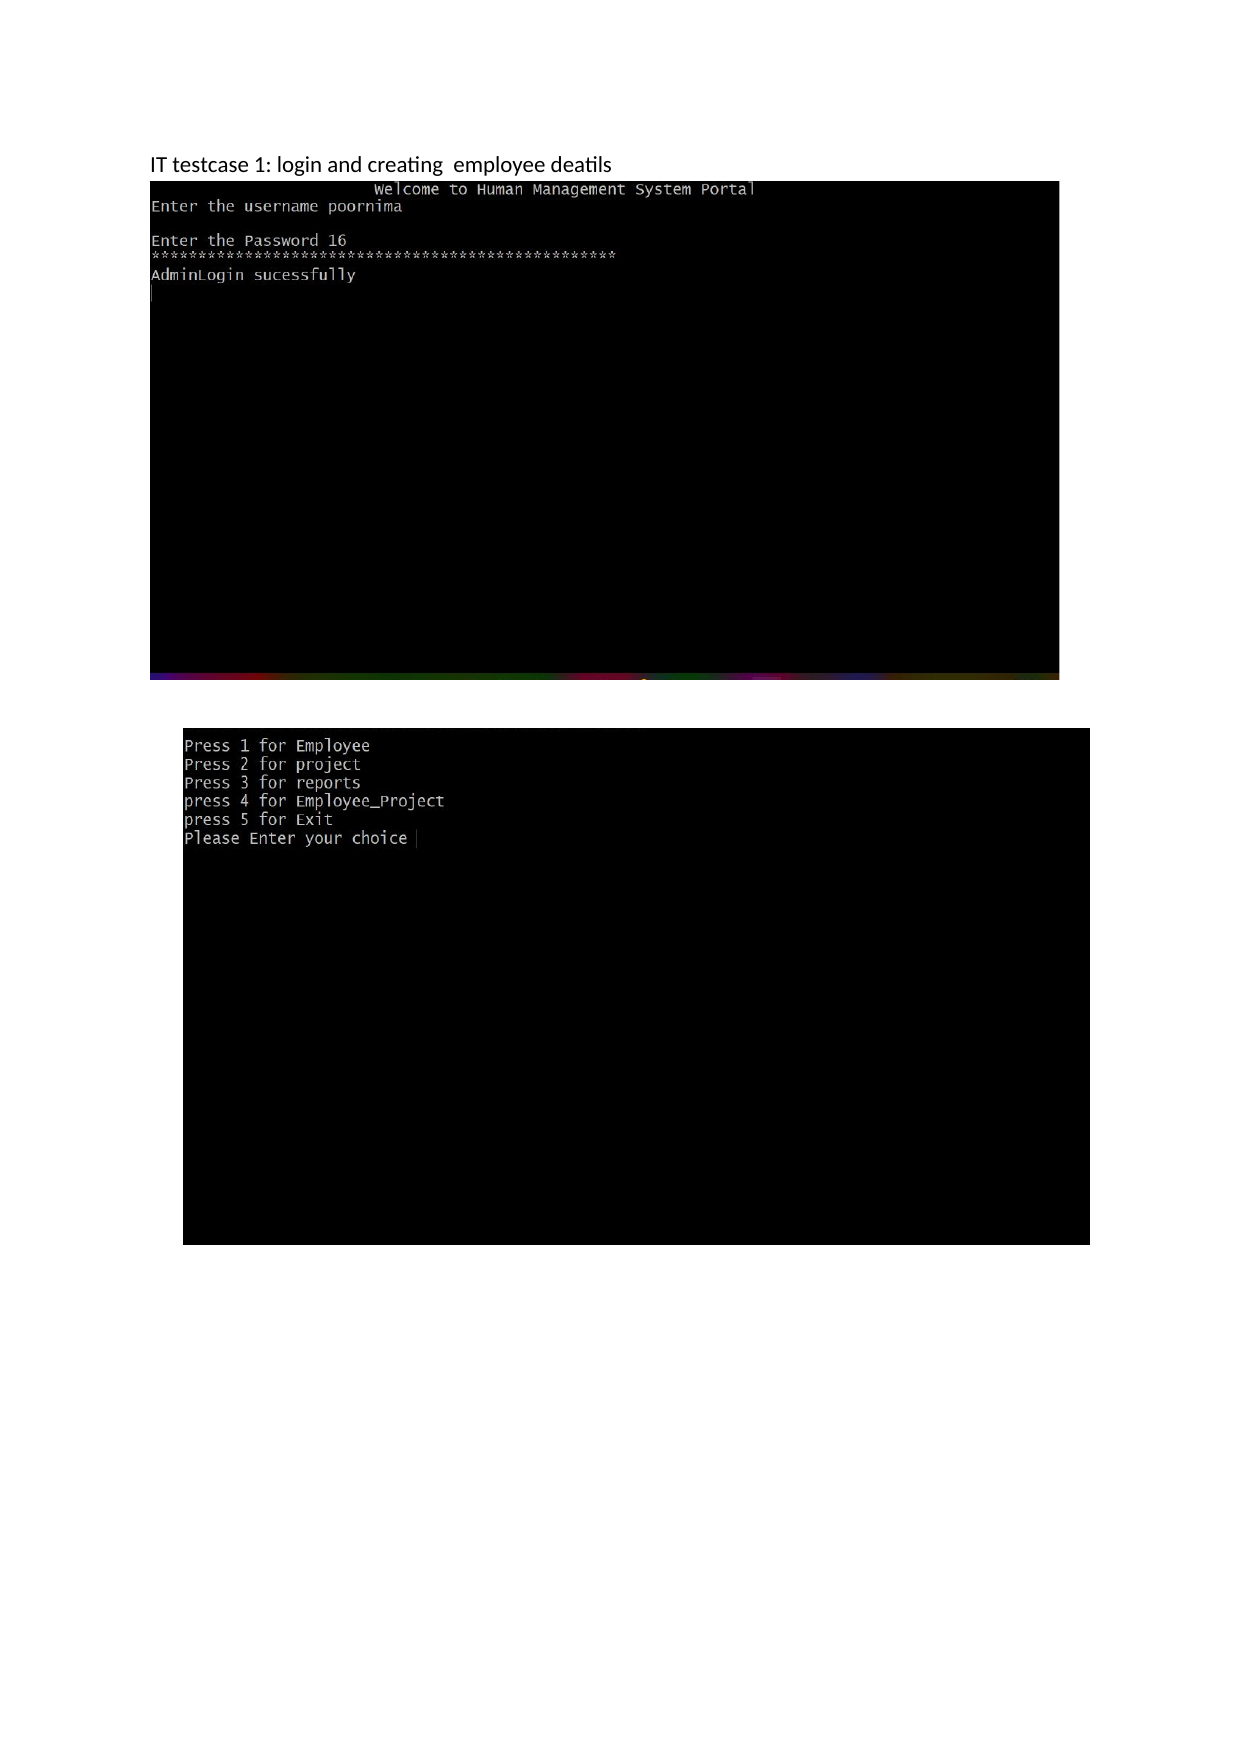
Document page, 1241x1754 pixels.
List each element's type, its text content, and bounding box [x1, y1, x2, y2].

picture [183, 728, 1090, 1245]
picture [150, 180, 1060, 680]
